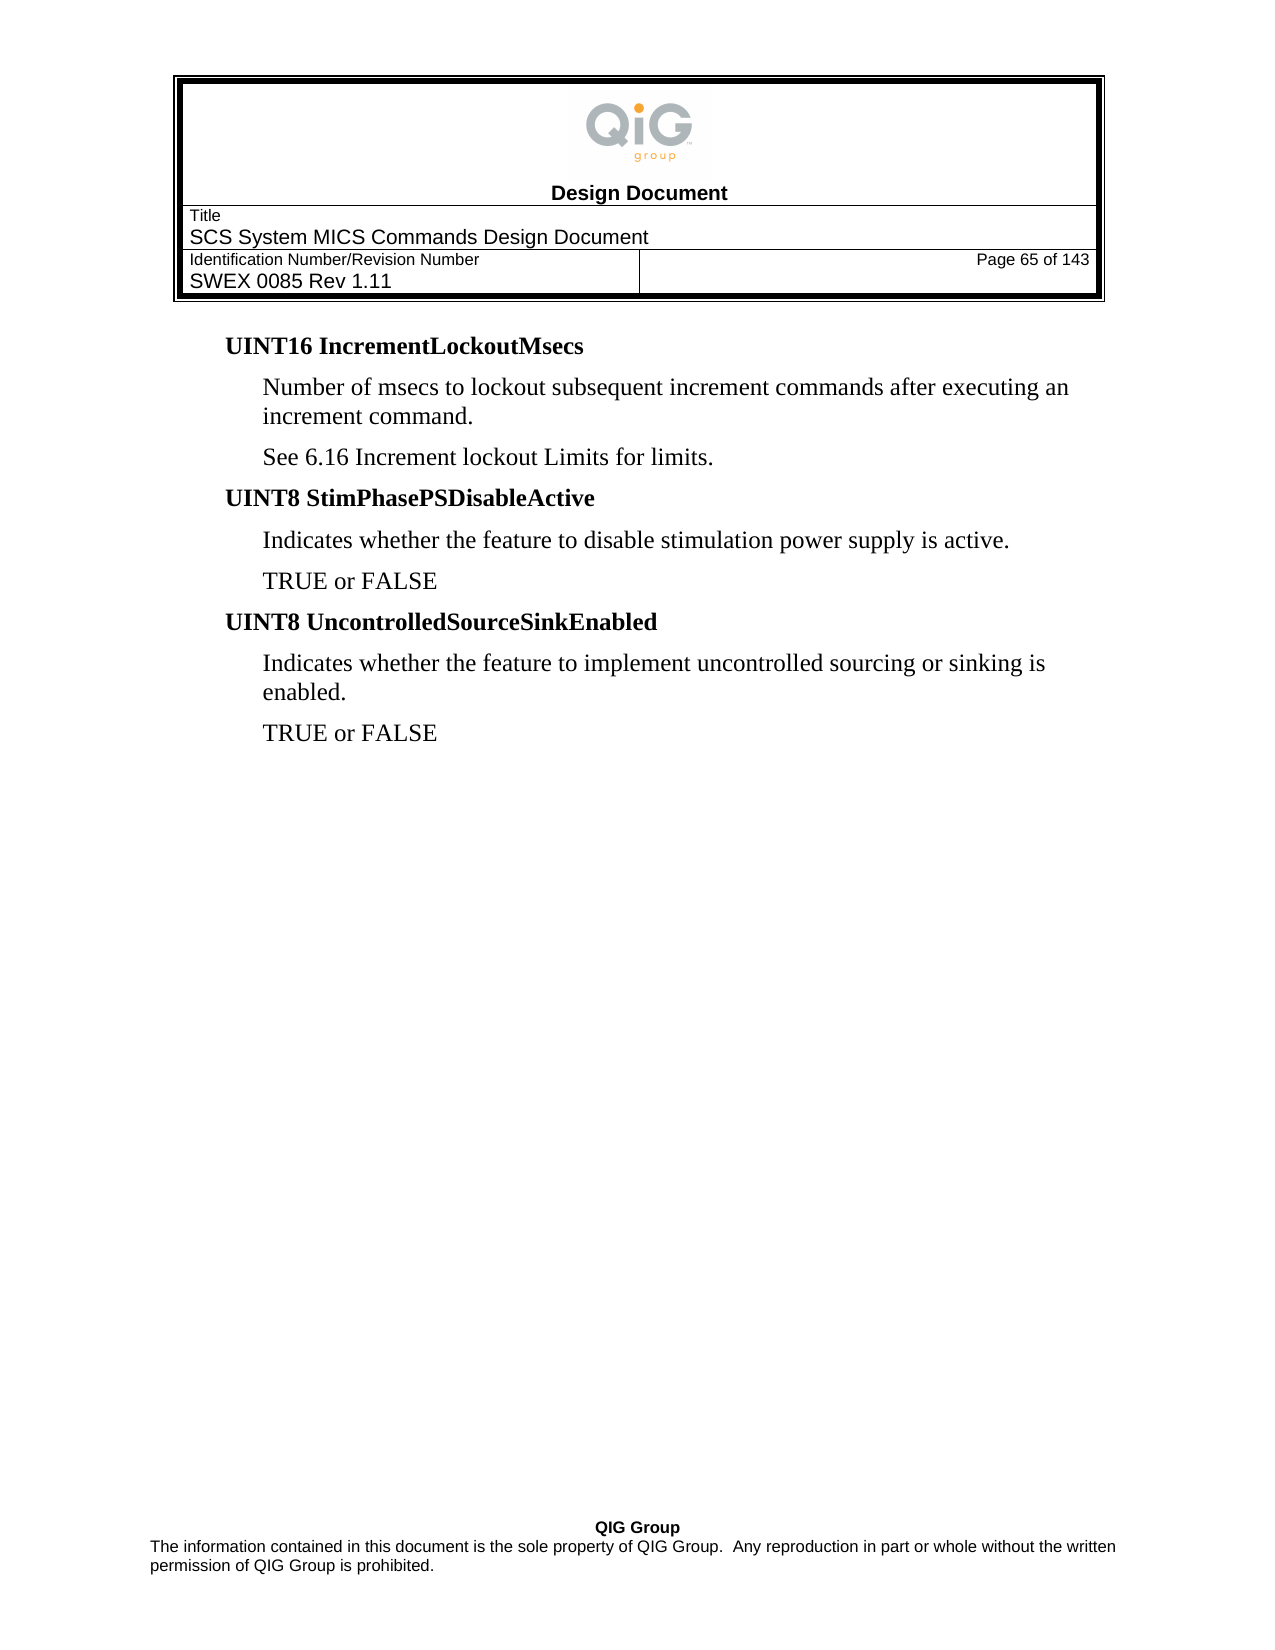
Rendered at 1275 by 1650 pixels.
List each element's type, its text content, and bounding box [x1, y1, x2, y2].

text Number of msecs to lockout subsequent increment commands after executing an increment command. [262, 372, 1125, 430]
text Indicates whether the feature to implement uncontrolled sourcing or sinking is enabled. [262, 648, 1125, 706]
text TRUE or FALSE [262, 718, 1125, 747]
picture [567, 84, 711, 181]
text UINT8 UncontrolledSourceSinkEnabled [225, 607, 1125, 636]
text UINT16 IncrementLockoutMsecs [225, 331, 1125, 360]
text TRUE or FALSE [262, 566, 1125, 595]
text UINT8 StimPhasePSDisableActive [225, 483, 1125, 512]
text Indicates whether the feature to disable stimulation power supply is active. [262, 525, 1125, 553]
